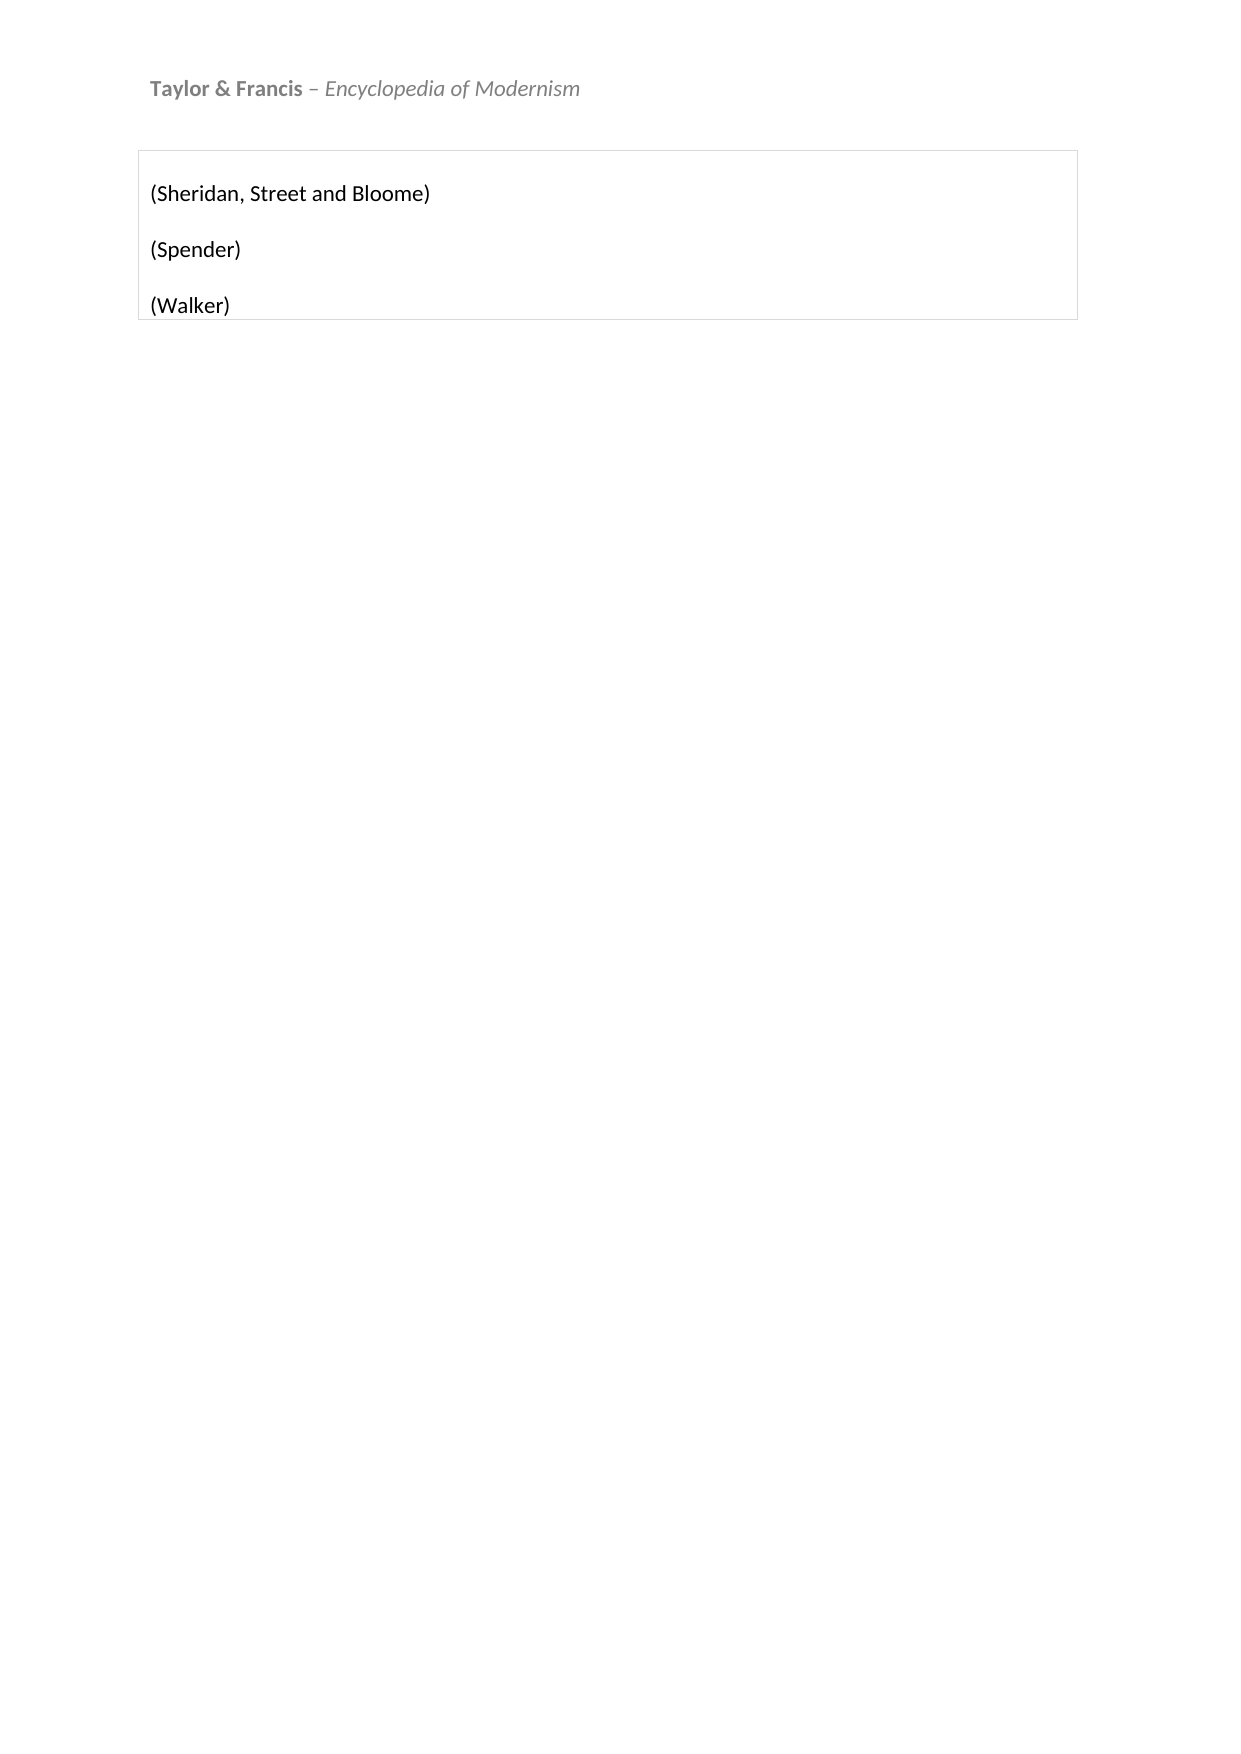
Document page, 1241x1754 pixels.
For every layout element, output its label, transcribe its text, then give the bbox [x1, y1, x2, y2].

table_cell Further reading: [139, 151, 1077, 319]
